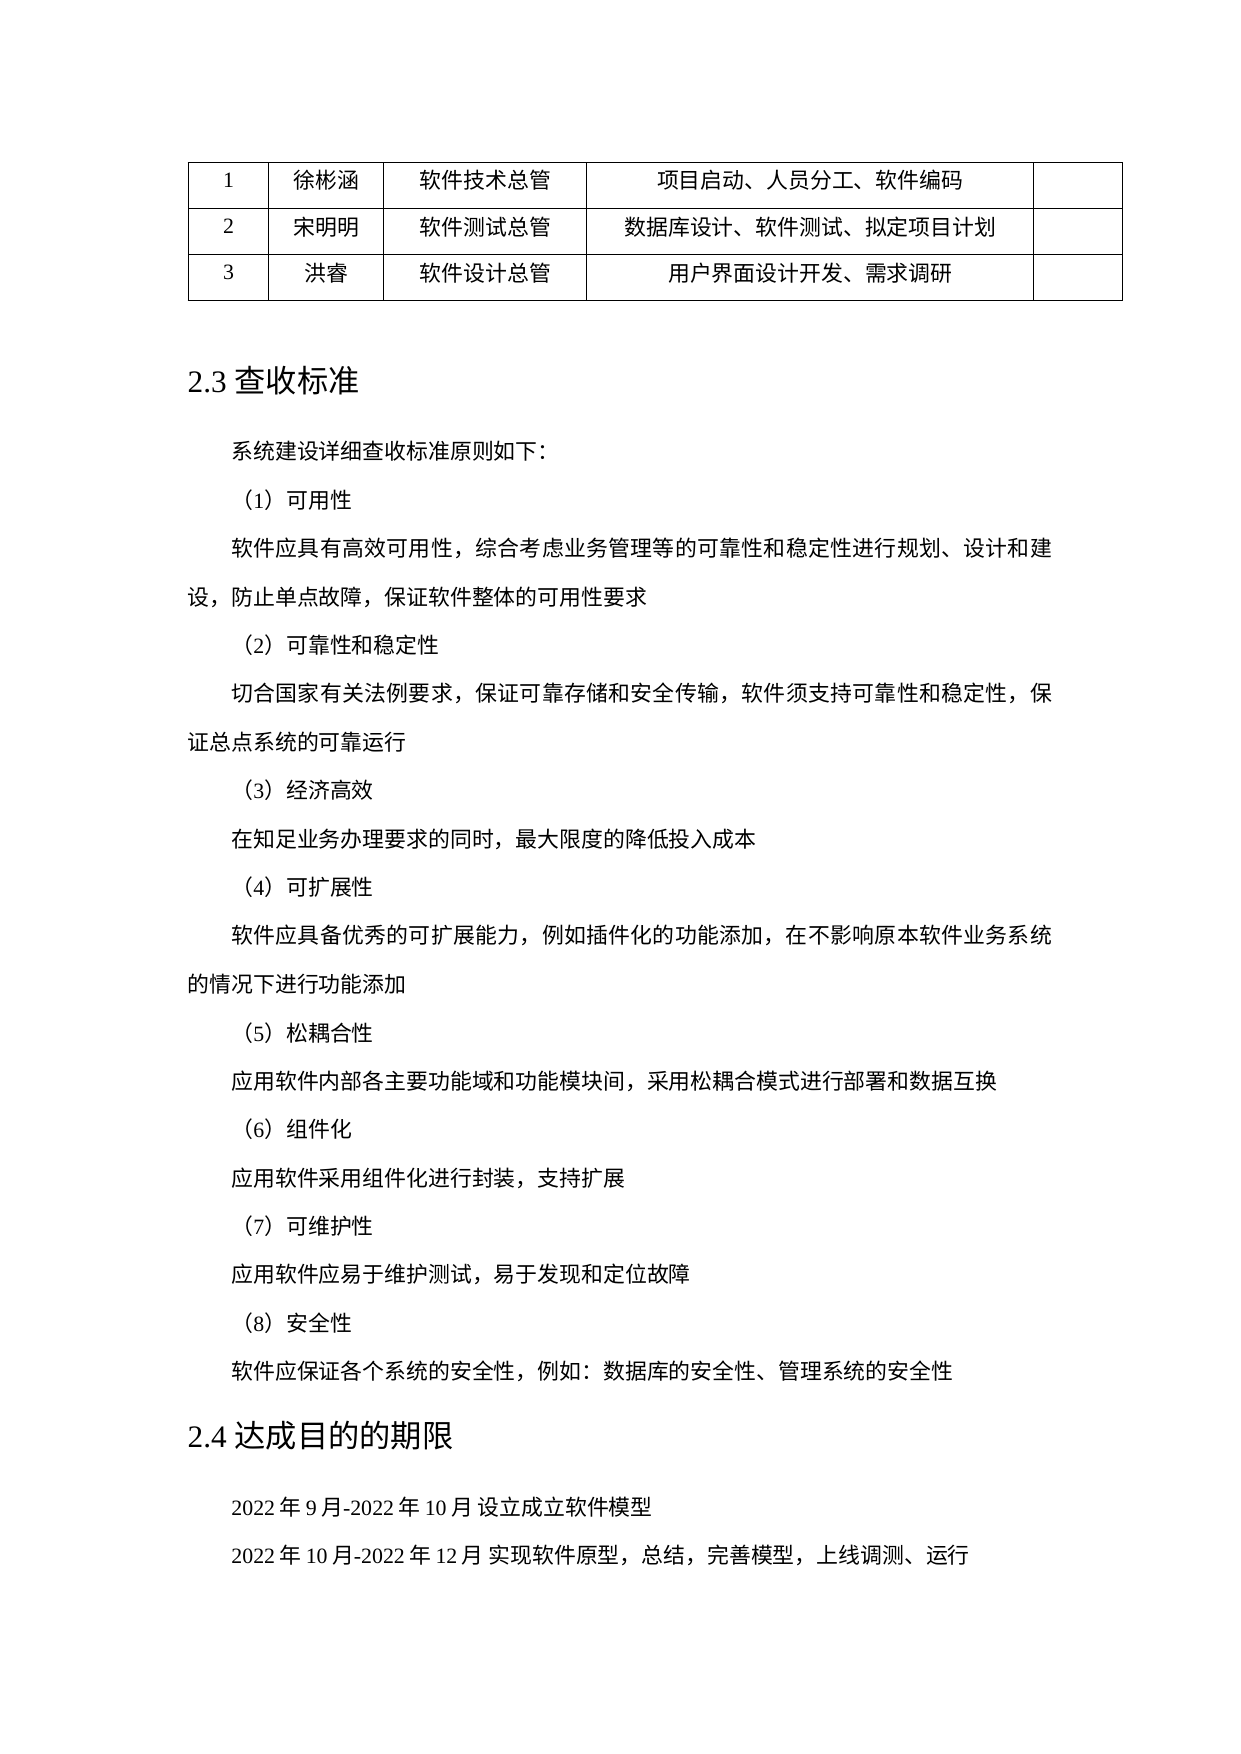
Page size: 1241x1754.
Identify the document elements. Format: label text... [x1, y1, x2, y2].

table_cell [1034, 255, 1122, 300]
list 组件化 [187, 1112, 1053, 1144]
text 软件应保证各个系统的安全性，例如：数据库的安全性、管理系统的安全性 [187, 1353, 1053, 1386]
text 切合国家有关法例要求，保证可靠存储和安全传输，软件须支持可靠性和稳定性，保证总点系统的可靠运行 [187, 676, 1053, 757]
table_cell 软件设计总管 [384, 255, 586, 300]
text 应用软件内部各主要功能域和功能模块间，采用松耦合模式进行部署和数据互换 [187, 1063, 1053, 1096]
text 2.3 查收标准 [187, 346, 1053, 411]
list 可靠性和稳定性 [187, 628, 1053, 660]
text 应用软件采用组件化进行封装，支持扩展 [187, 1160, 1053, 1193]
table_cell 徐彬涵 [269, 163, 383, 208]
list 可扩展性 [187, 870, 1053, 902]
table_cell [1034, 163, 1122, 208]
text 软件应具有高效可用性，综合考虑业务管理等的可靠性和稳定性进行规划、设计和建设，防止单点故障，保证软件整体的可用性要求 [187, 531, 1053, 612]
text 在知足业务办理要求的同时，最大限度的降低投入成本 [187, 821, 1053, 854]
table_cell 软件技术总管 [384, 163, 586, 208]
table_cell 用户界面设计开发、需求调研 [587, 255, 1033, 300]
table_cell 3 [189, 255, 268, 300]
table_cell 洪睿 [269, 255, 383, 300]
text 2022年9月-2022年10月 设立成立软件模型 [187, 1489, 1053, 1522]
list 可用性 [187, 482, 1053, 515]
list 松耦合性 [187, 1015, 1053, 1048]
text 应用软件应易于维护测试，易于发现和定位故障 [187, 1257, 1053, 1289]
table_cell 宋明明 [269, 209, 383, 254]
table_cell [1034, 209, 1122, 254]
list 经济高效 [187, 773, 1053, 806]
table_cell 项目启动、人员分工、软件编码 [587, 163, 1033, 208]
table_cell 1 [189, 163, 268, 208]
table_cell 2 [189, 209, 268, 254]
text 软件应具备优秀的可扩展能力，例如插件化的功能添加，在不影响原本软件业务系统的情况下进行功能添加 [187, 918, 1053, 999]
list 可维护性 [187, 1208, 1053, 1241]
text 系统建设详细查收标准原则如下： [187, 434, 1053, 466]
list 安全性 [187, 1305, 1053, 1338]
table_cell 数据库设计、软件测试、拟定项目计划 [587, 209, 1033, 254]
table_cell 软件测试总管 [384, 209, 586, 254]
text 2022年10月-2022年12月 实现软件原型，总结，完善模型，上线调测、运行 [187, 1538, 1053, 1570]
text 2.4 达成目的的期限 [187, 1402, 1053, 1467]
